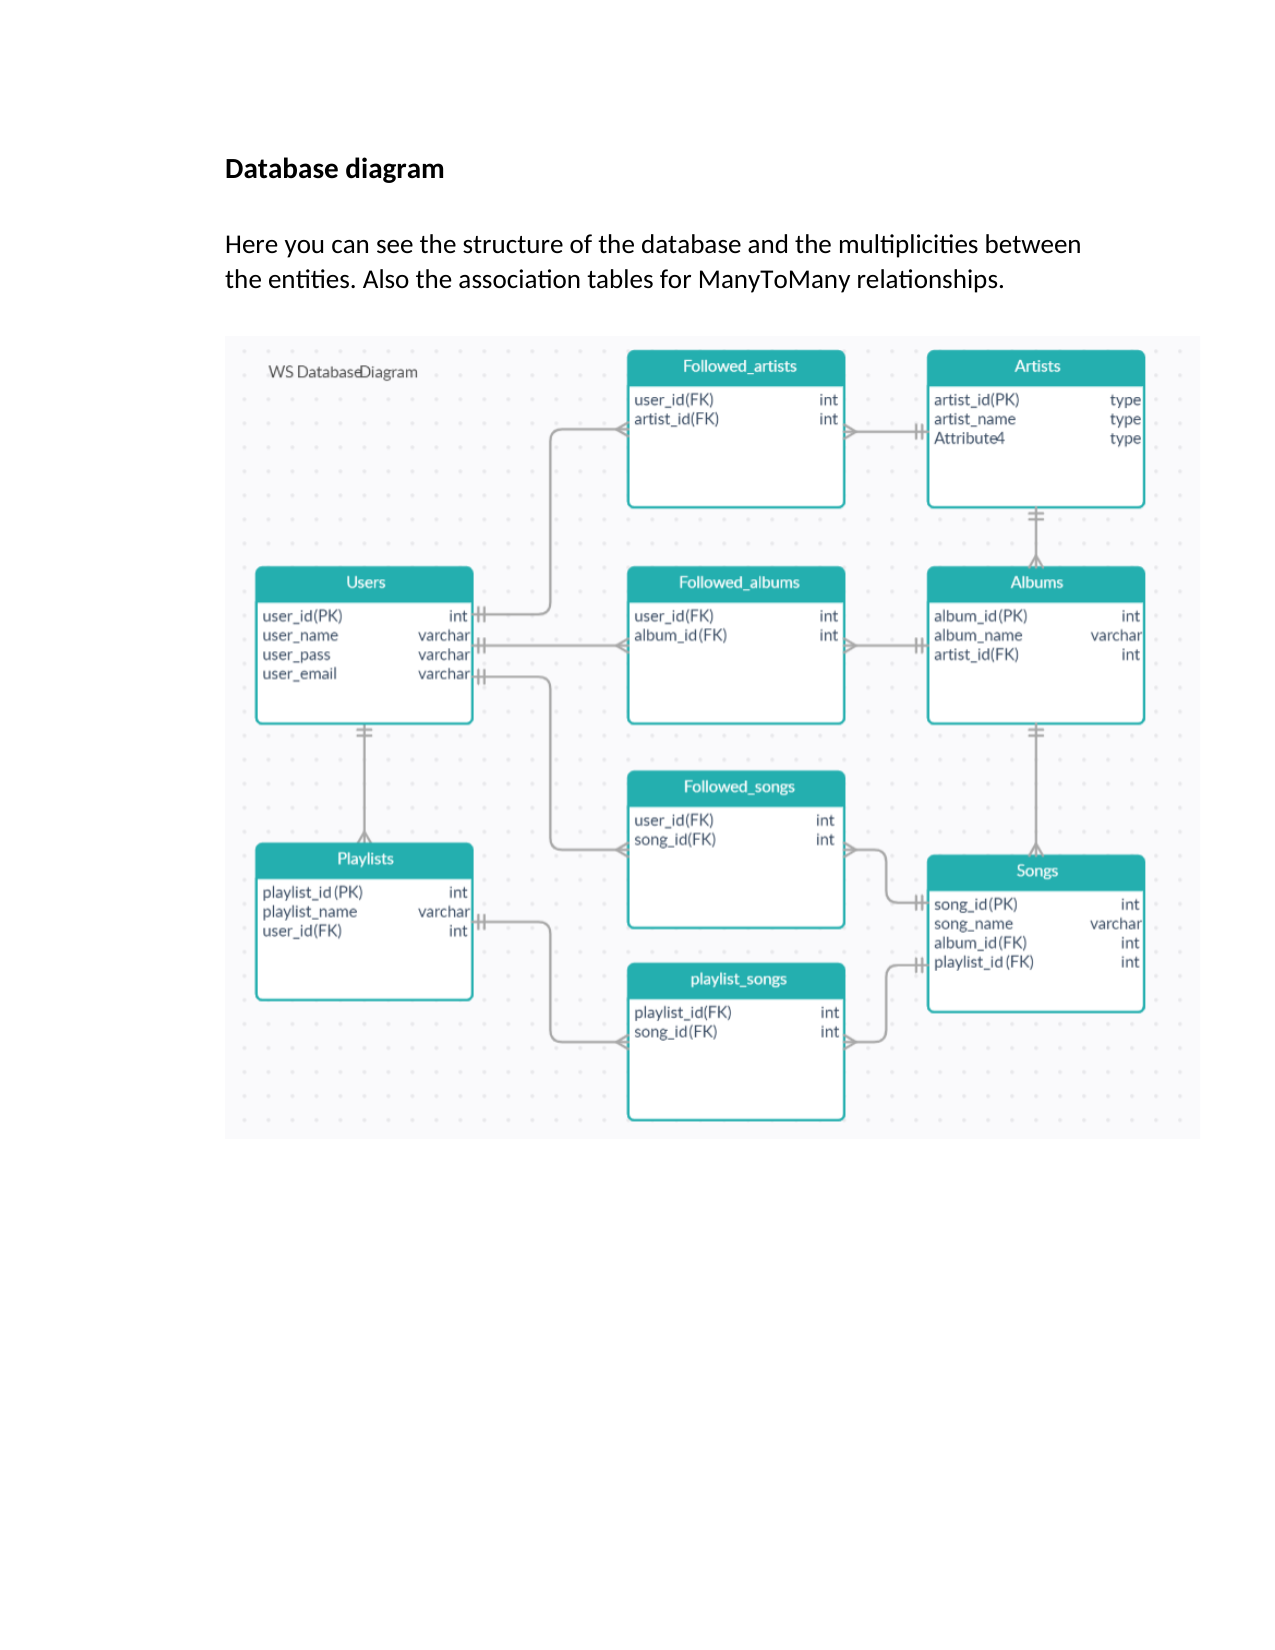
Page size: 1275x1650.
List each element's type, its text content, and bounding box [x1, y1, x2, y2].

list Database diagram [225, 150, 1125, 186]
list Here you can see the structure of the database and the multiplicities between the entities. Also the association tables for ManyToMany relationships. [225, 227, 1125, 296]
picture [225, 336, 1200, 1139]
